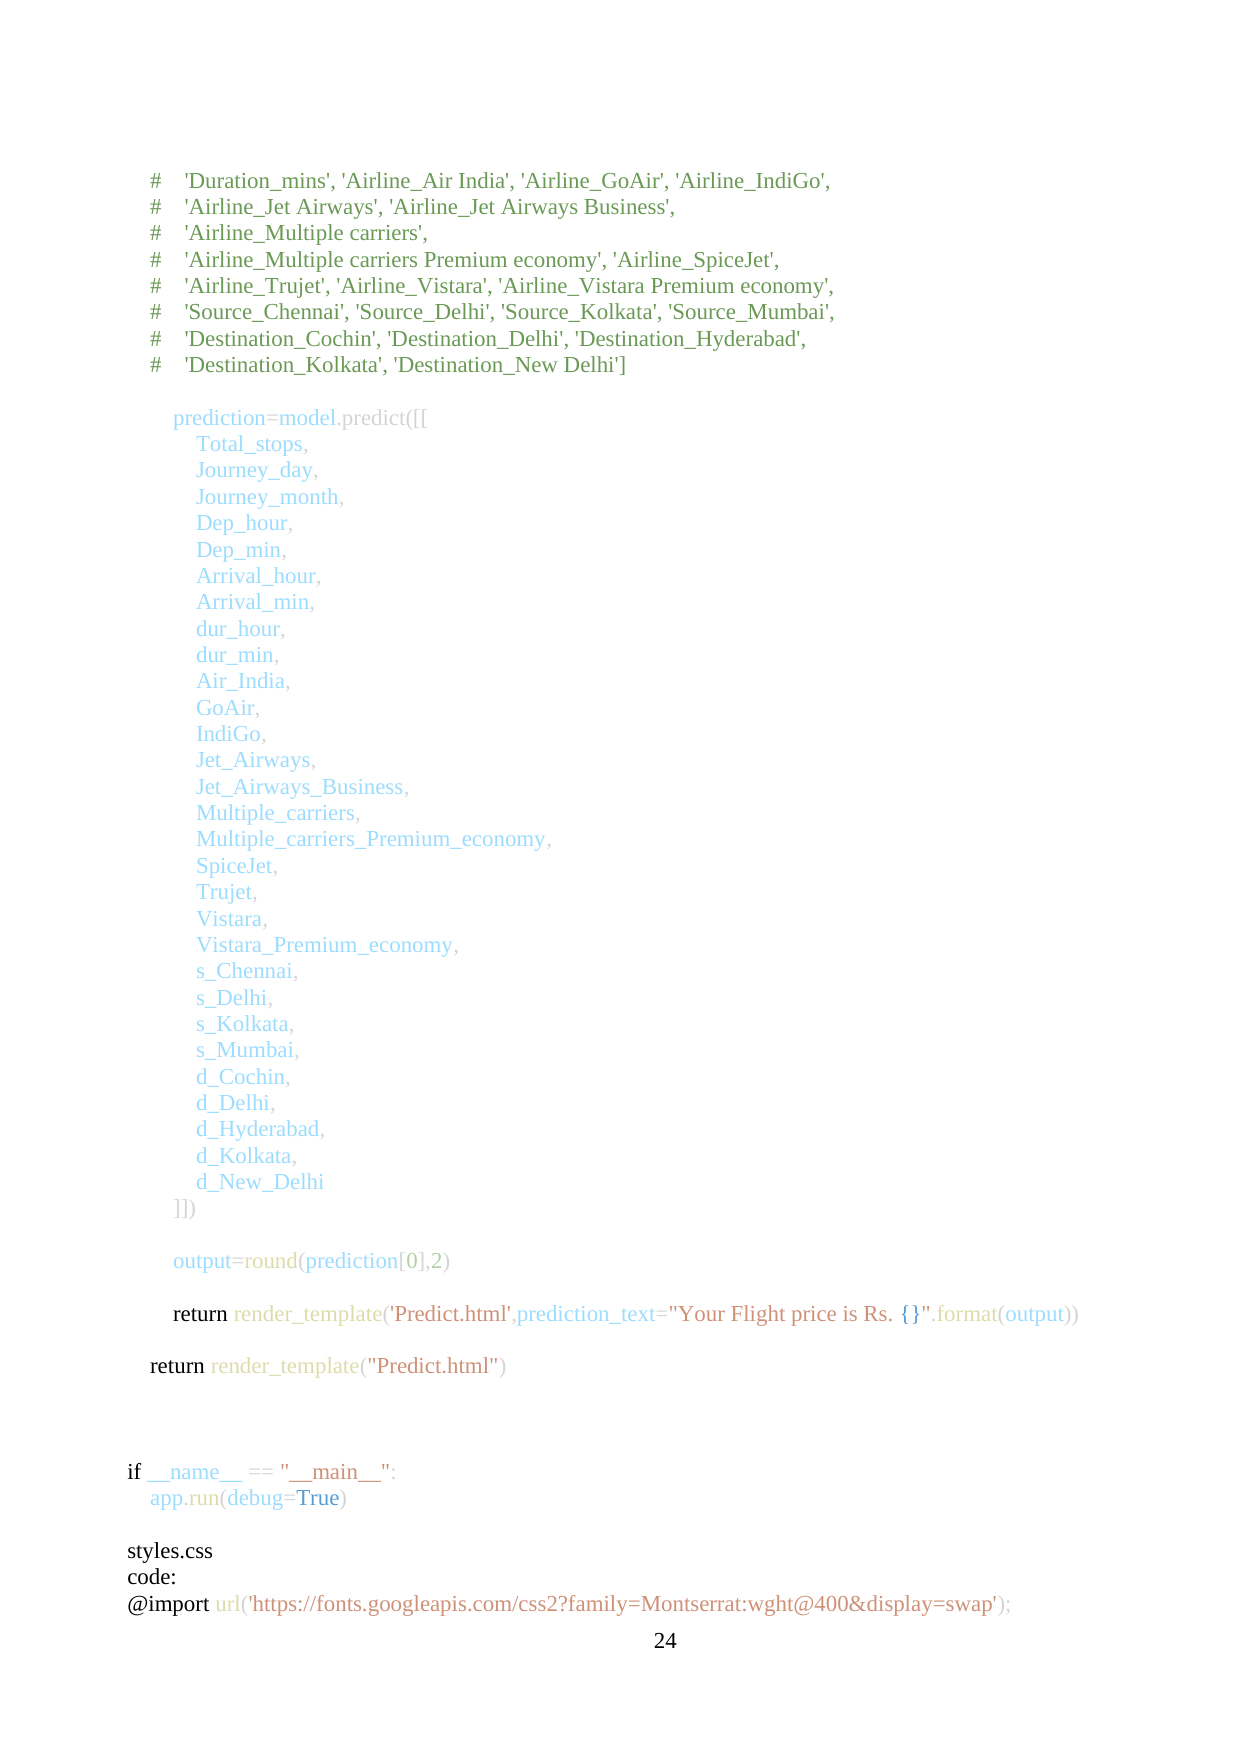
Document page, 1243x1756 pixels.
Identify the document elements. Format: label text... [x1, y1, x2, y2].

text # 'Airline_Trujet', 'Airline_Vistara', 'Airline_Vistara Premium economy', [127, 272, 1203, 298]
text if __name__ == "__main__": [127, 1458, 1203, 1484]
text d_Hyderabad, [127, 1115, 1203, 1142]
text Multiple_carriers, [127, 799, 1203, 826]
text Vistara_Premium_economy, [127, 931, 1203, 957]
text d_Kolkata, [127, 1142, 1203, 1168]
text Jet_Airways, [127, 746, 1203, 773]
text Arrival_hour, [127, 562, 1203, 588]
text d_New_Delhi [127, 1168, 1203, 1194]
text Jet_Airways_Business, [127, 773, 1203, 799]
text output=round(prediction[0],2) [127, 1247, 1203, 1273]
text return render_template('Predict.html',prediction_text="Your Flight price is Rs. {}".format(output)) [127, 1300, 1203, 1326]
text Dep_hour, [127, 509, 1203, 536]
text prediction=model.predict([[ [127, 404, 1203, 430]
text # 'Airline_Multiple carriers Premium economy', 'Airline_SpiceJet', [127, 246, 1203, 272]
text Journey_month, [127, 483, 1203, 509]
text # 'Airline_Jet Airways', 'Airline_Jet Airways Business', [127, 193, 1203, 219]
text d_Delhi, [127, 1089, 1203, 1115]
text app.run(debug=True) [127, 1484, 1203, 1511]
text s_Mumbai, [127, 1036, 1203, 1063]
text Journey_day, [127, 457, 1203, 483]
text # 'Destination_Kolkata', 'Destination_New Delhi'] [127, 351, 1203, 377]
text Trujet, [127, 878, 1203, 904]
text # 'Source_Chennai', 'Source_Delhi', 'Source_Kolkata', 'Source_Mumbai', [127, 298, 1203, 325]
text s_Chennai, [127, 957, 1203, 984]
text Dep_min, [127, 536, 1203, 562]
text dur_hour, [127, 615, 1203, 641]
text Total_stops, [127, 430, 1203, 457]
text d_Cochin, [127, 1063, 1203, 1089]
text s_Kolkata, [127, 1010, 1203, 1036]
text IndiGo, [127, 720, 1203, 746]
text s_Delhi, [127, 984, 1203, 1010]
text Arrival_min, [127, 588, 1203, 615]
text ]]) [127, 1194, 1203, 1221]
text Multiple_carriers_Premium_economy, [127, 826, 1203, 852]
text return render_template("Predict.html") [127, 1353, 1203, 1379]
text code: [127, 1563, 1203, 1590]
text styles.css [127, 1537, 1203, 1563]
text @import url('https://fonts.googleapis.com/css2?family=Montserrat:wght@400&display=swap'); [127, 1590, 1203, 1616]
text # 'Duration_mins', 'Airline_Air India', 'Airline_GoAir', 'Airline_IndiGo', [127, 167, 1203, 193]
text # 'Airline_Multiple carriers', [127, 219, 1203, 246]
text # 'Destination_Cochin', 'Destination_Delhi', 'Destination_Hyderabad', [127, 325, 1203, 351]
text Air_India, [127, 667, 1203, 694]
text SpiceJet, [127, 852, 1203, 878]
text dur_min, [127, 641, 1203, 667]
text GoAir, [127, 694, 1203, 720]
text Vistara, [127, 904, 1203, 931]
